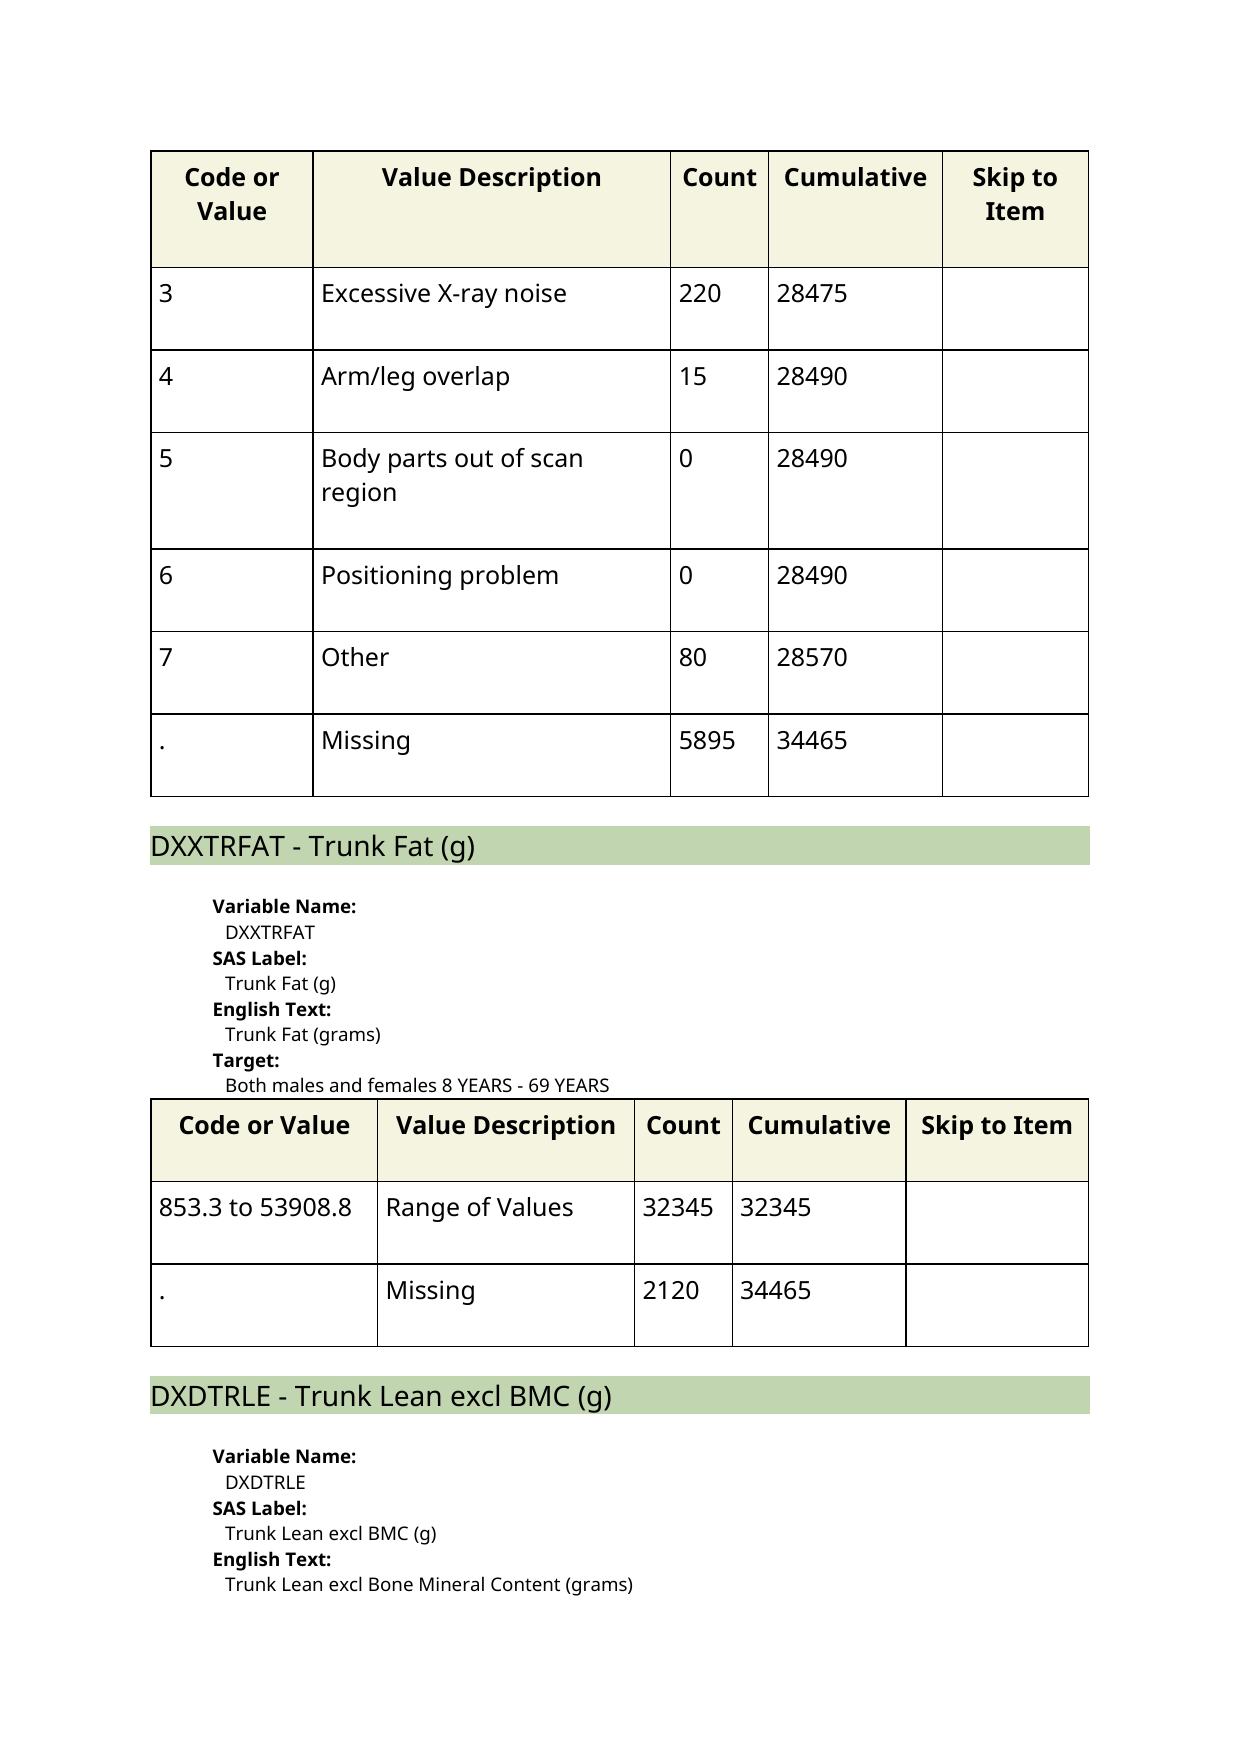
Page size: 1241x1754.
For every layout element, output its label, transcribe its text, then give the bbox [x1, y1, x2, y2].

text Both males and females 8 YEARS - 69 YEARS [225, 1072, 1090, 1098]
text Trunk Lean excl Bone Mineral Content (grams) [225, 1571, 1090, 1597]
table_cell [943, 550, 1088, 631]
text Variable Name: [212, 894, 1090, 919]
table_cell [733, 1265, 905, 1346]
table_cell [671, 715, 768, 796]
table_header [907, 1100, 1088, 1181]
text Trunk Fat (g) [225, 970, 1090, 996]
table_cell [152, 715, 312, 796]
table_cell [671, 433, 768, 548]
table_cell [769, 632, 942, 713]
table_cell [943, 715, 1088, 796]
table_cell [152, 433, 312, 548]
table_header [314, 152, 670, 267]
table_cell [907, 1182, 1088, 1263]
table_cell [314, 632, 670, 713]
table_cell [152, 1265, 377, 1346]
text Trunk Fat (grams) [225, 1021, 1090, 1047]
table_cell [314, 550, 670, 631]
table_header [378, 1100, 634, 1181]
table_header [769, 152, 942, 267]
text Trunk Lean excl BMC (g) [225, 1520, 1090, 1546]
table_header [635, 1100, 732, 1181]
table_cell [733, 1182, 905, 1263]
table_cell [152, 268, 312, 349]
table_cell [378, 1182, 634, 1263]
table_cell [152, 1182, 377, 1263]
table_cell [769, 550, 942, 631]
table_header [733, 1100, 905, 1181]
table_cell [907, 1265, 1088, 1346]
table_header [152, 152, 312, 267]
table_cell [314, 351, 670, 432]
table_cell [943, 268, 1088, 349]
text Target: [212, 1047, 1090, 1072]
text Variable Name: [212, 1444, 1090, 1469]
text English Text: [212, 1546, 1090, 1571]
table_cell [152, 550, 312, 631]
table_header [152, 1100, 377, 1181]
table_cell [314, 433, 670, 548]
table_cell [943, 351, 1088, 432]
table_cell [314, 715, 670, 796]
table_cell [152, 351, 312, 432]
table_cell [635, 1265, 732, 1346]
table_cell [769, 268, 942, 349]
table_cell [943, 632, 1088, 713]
text English Text: [212, 996, 1090, 1021]
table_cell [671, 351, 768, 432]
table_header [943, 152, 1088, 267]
text SAS Label: [212, 1495, 1090, 1520]
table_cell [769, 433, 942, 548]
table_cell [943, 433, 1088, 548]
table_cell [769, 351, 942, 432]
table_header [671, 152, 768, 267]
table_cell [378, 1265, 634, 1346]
text DXXTRFAT [225, 919, 1090, 945]
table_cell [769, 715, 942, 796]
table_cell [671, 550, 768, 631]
text DXDTRLE - Trunk Lean excl BMC (g) [150, 1376, 1090, 1414]
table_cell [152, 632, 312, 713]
text DXDTRLE [225, 1469, 1090, 1495]
text DXXTRFAT - Trunk Fat (g) [150, 826, 1090, 865]
text SAS Label: [212, 945, 1090, 970]
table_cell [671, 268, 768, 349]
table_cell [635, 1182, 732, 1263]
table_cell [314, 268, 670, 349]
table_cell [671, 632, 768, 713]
